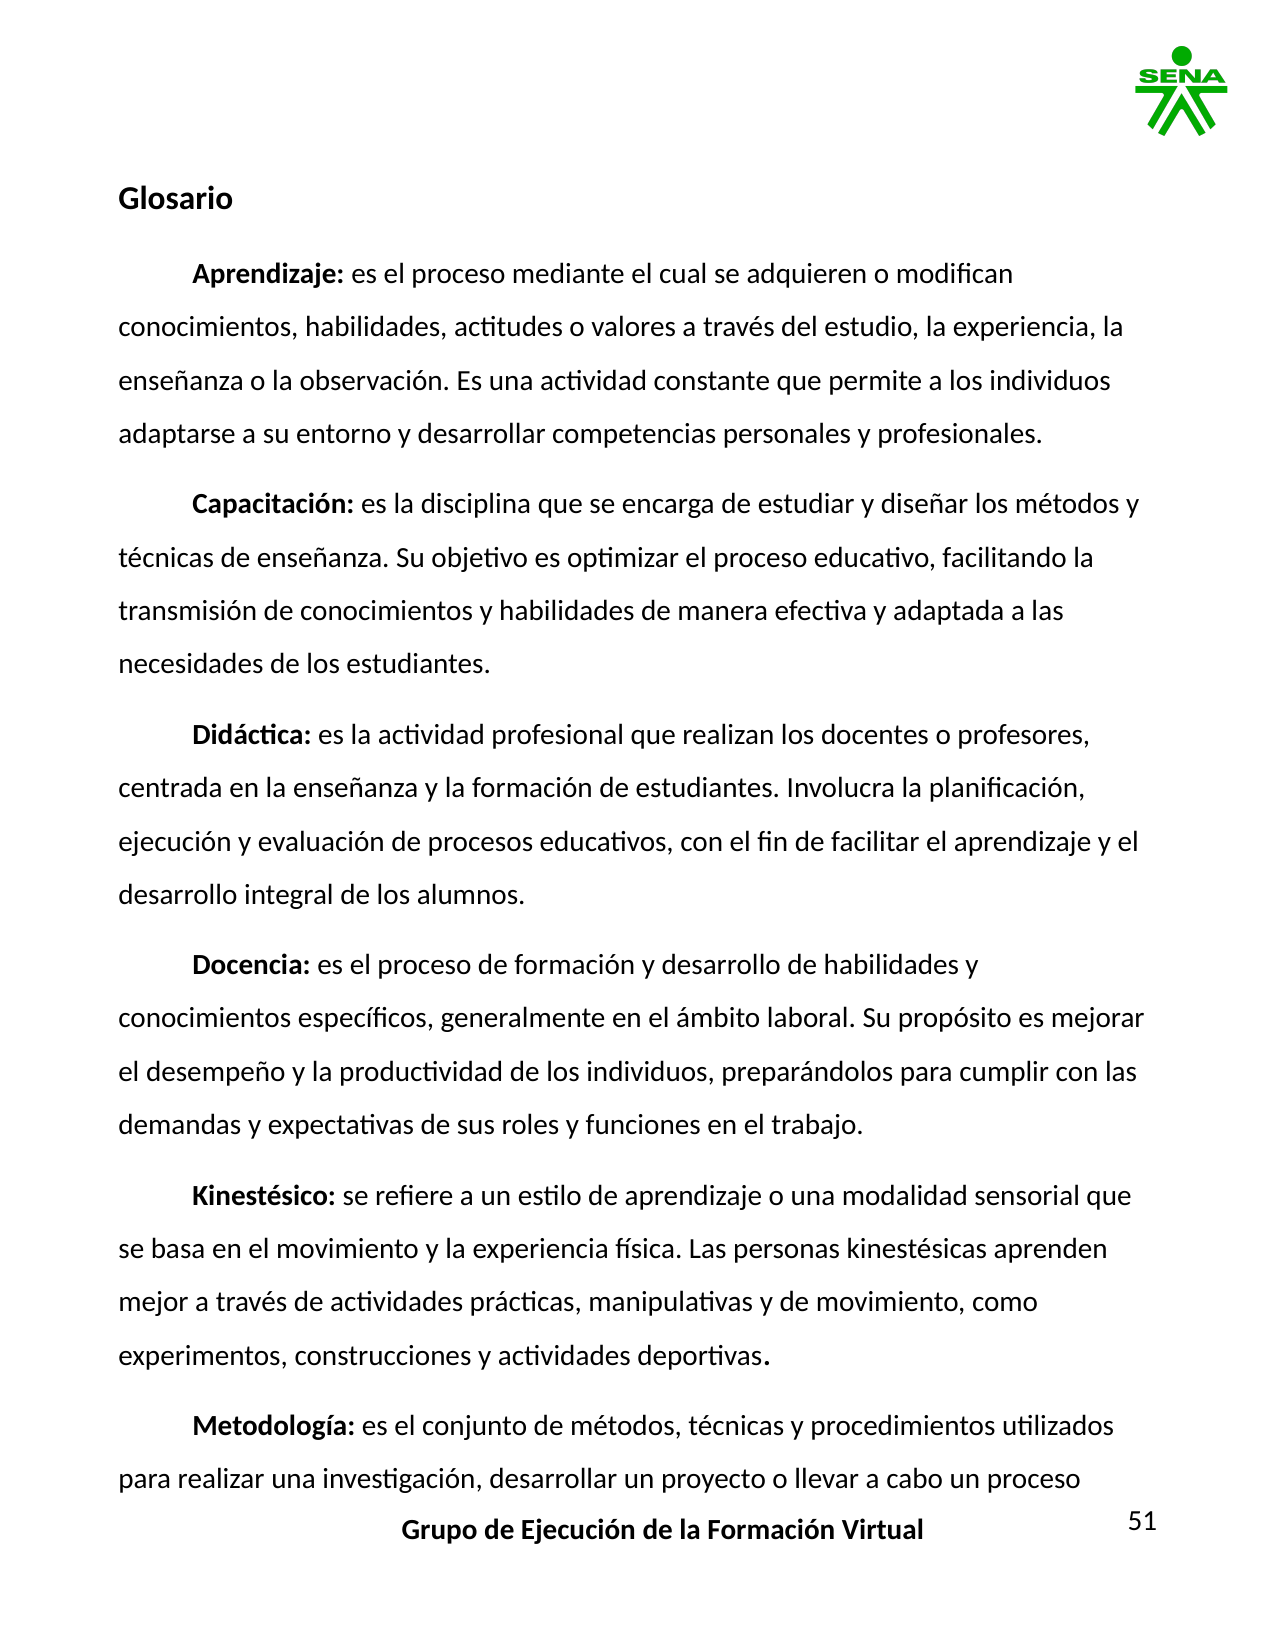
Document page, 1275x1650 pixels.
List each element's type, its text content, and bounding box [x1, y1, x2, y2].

text Capacitación: es la disciplina que se encarga de estudiar y diseñar los métodos y técnicas de enseñanza. Su objetivo es optimizar el proceso educativo, facilitando la transmisión de conocimientos y habilidades de manera efectiva y adaptada a las necesidades de los estudiantes. [118, 485, 1157, 681]
text Glosario [118, 177, 1157, 218]
picture [1135, 46, 1228, 136]
text Kinestésico: se refiere a un estilo de aprendizaje o una modalidad sensorial que se basa en el movimiento y la experiencia física. Las personas kinestésicas aprenden mejor a través de actividades prácticas, manipulativas y de movimiento, como experimentos, construcciones y actividades deportivas. [118, 1177, 1157, 1372]
text Didáctica: es la actividad profesional que realizan los docentes o profesores, centrada en la enseñanza y la formación de estudiantes. Involucra la planificación, ejecución y evaluación de procesos educativos, con el fin de facilitar el aprendizaje y el desarrollo integral de los alumnos. [118, 716, 1157, 912]
text Aprendizaje: es el proceso mediante el cual se adquieren o modifican conocimientos, habilidades, actitudes o valores a través del estudio, la experiencia, la enseñanza o la observación. Es una actividad constante que permite a los individuos adaptarse a su entorno y desarrollar competencias personales y profesionales. [118, 255, 1157, 451]
text Docencia: es el proceso de formación y desarrollo de habilidades y conocimientos específicos, generalmente en el ámbito laboral. Su propósito es mejorar el desempeño y la productividad de los individuos, preparándolos para cumplir con las demandas y expectativas de sus roles y funciones en el trabajo. [118, 946, 1157, 1142]
